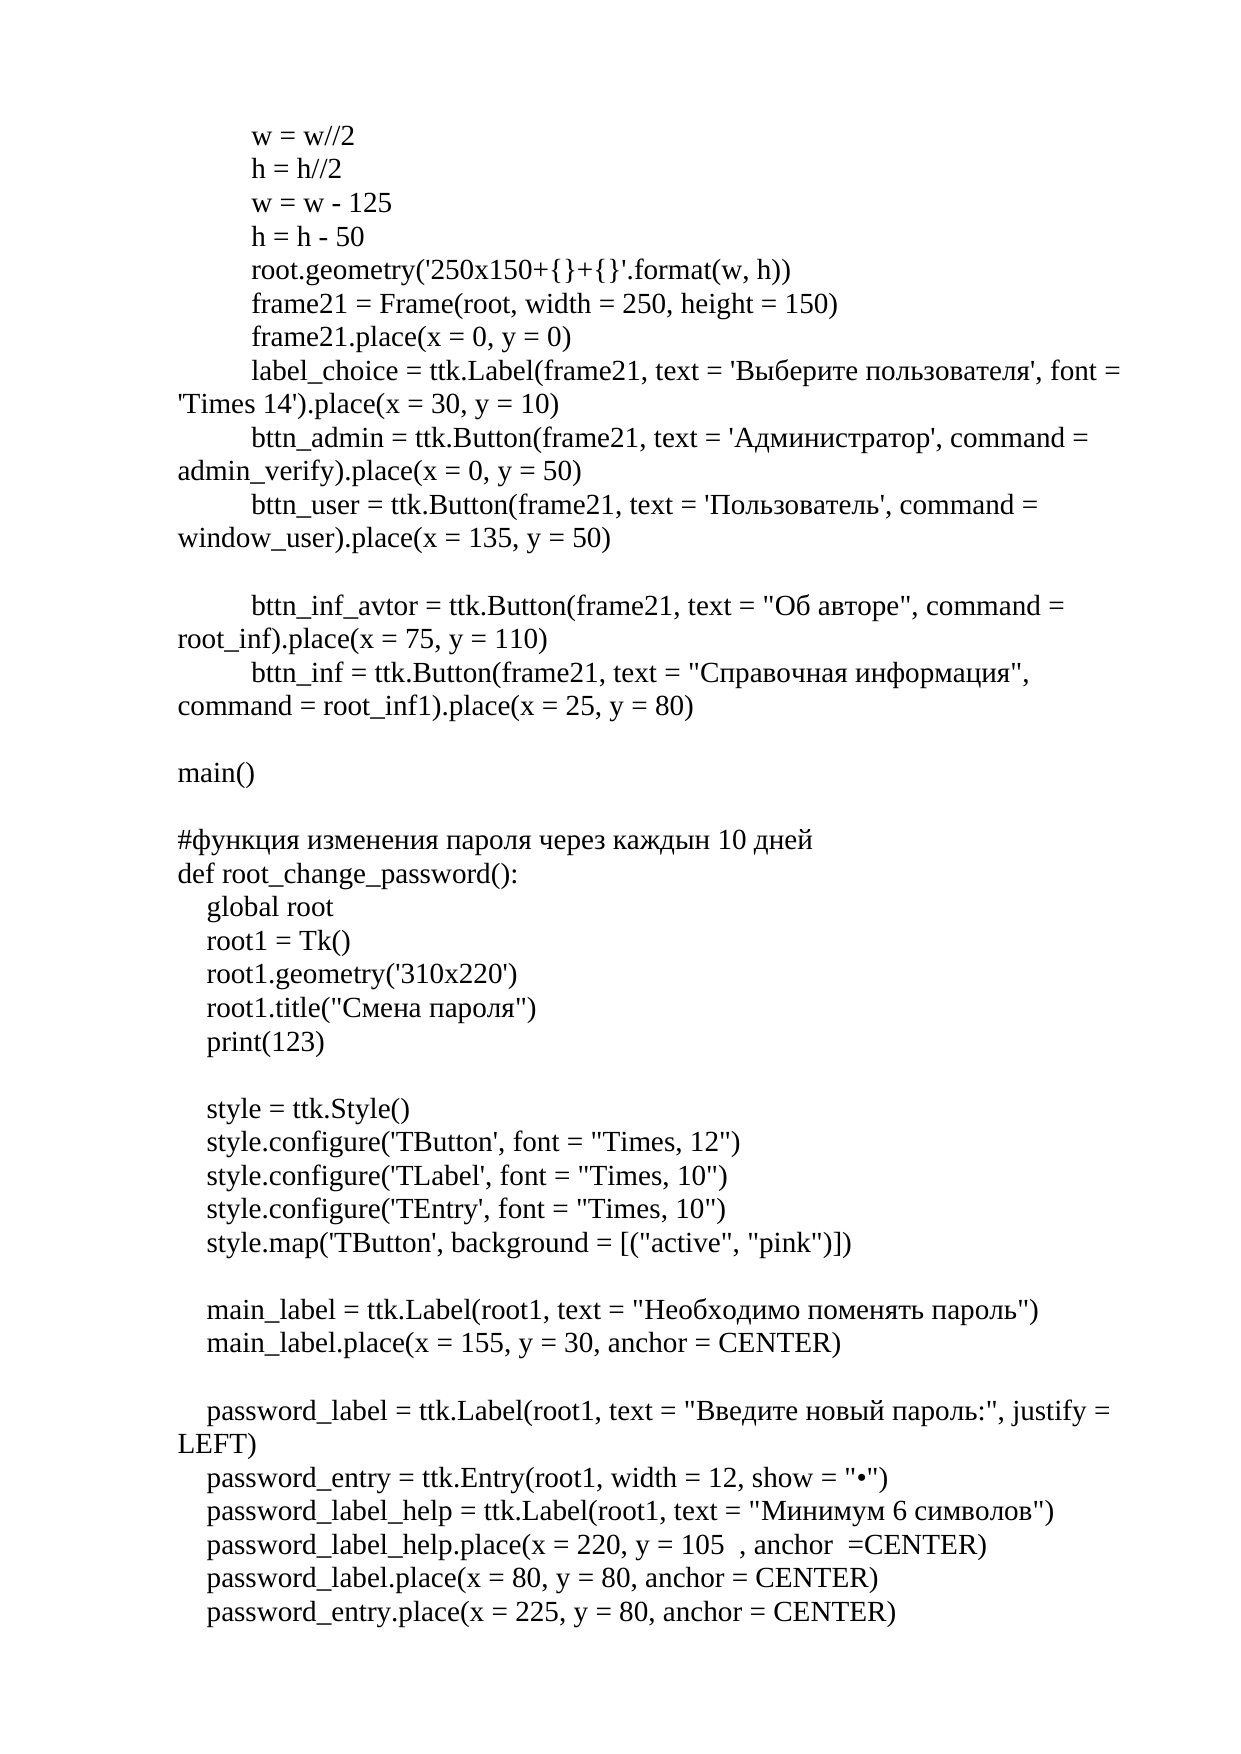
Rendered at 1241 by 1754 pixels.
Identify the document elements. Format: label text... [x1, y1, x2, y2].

text frame21 = Frame(root, width = 250, height = 150) [177, 286, 1152, 319]
text password_label_help = ttk.Label(root1, text = "Минимум 6 символов") [177, 1493, 1152, 1527]
text main_label = ttk.Label(root1, text = "Необходимо поменять пароль") [177, 1292, 1152, 1326]
text password_entry = ttk.Entry(root1, width = 12, show = "•") [177, 1460, 1152, 1493]
text root.geometry('250x150+{}+{}'.format(w, h)) [177, 252, 1152, 286]
text password_label_help.place(x = 220, y = 105 , anchor =CENTER) [177, 1527, 1152, 1560]
text style = ttk.Style() [177, 1091, 1152, 1124]
text bttn_inf = ttk.Button(frame21, text = "Справочная информация", command = root_inf1).place(x = 25, y = 80) [177, 655, 1152, 722]
text password_entry.place(x = 225, y = 80, anchor = CENTER) [177, 1594, 1152, 1627]
text def root_change_password(): [177, 856, 1152, 889]
text main() [177, 755, 1152, 789]
text root1 = Tk() [177, 923, 1152, 957]
text w = w//2 [177, 118, 1152, 152]
text print(123) [177, 1024, 1152, 1057]
text #функция изменения пароля через каждын 10 дней [177, 822, 1152, 856]
text bttn_admin = ttk.Button(frame21, text = 'Администратор', command = admin_verify).place(x = 0, y = 50) [177, 420, 1152, 487]
text bttn_user = ttk.Button(frame21, text = 'Пользователь', command = window_user).place(x = 135, y = 50) [177, 487, 1152, 554]
text style.configure('TEntry', font = "Times, 10") [177, 1191, 1152, 1225]
text global root [177, 889, 1152, 923]
text main_label.place(x = 155, y = 30, anchor = CENTER) [177, 1326, 1152, 1359]
text style.configure('TLabel', font = "Times, 10") [177, 1158, 1152, 1191]
text root1.title("Cмена пароля") [177, 990, 1152, 1024]
text bttn_inf_avtor = ttk.Button(frame21, text = "Об авторе", command = root_inf).place(x = 75, y = 110) [177, 588, 1152, 655]
text label_choice = ttk.Label(frame21, text = 'Выберите пользователя', font = 'Times 14').place(x = 30, y = 10) [177, 353, 1152, 420]
text w = w - 125 [177, 185, 1152, 219]
text style.map('TButton', background = [("active", "pink")]) [177, 1225, 1152, 1258]
text h = h - 50 [177, 219, 1152, 252]
text frame21.place(x = 0, y = 0) [177, 319, 1152, 353]
text h = h//2 [177, 152, 1152, 185]
text root1.geometry('310x220') [177, 957, 1152, 990]
text style.configure('TButton', font = "Times, 12") [177, 1124, 1152, 1158]
text password_label.place(x = 80, y = 80, anchor = CENTER) [177, 1560, 1152, 1594]
text password_label = ttk.Label(root1, text = "Введите новый пароль:", justify = LEFT) [177, 1393, 1152, 1460]
